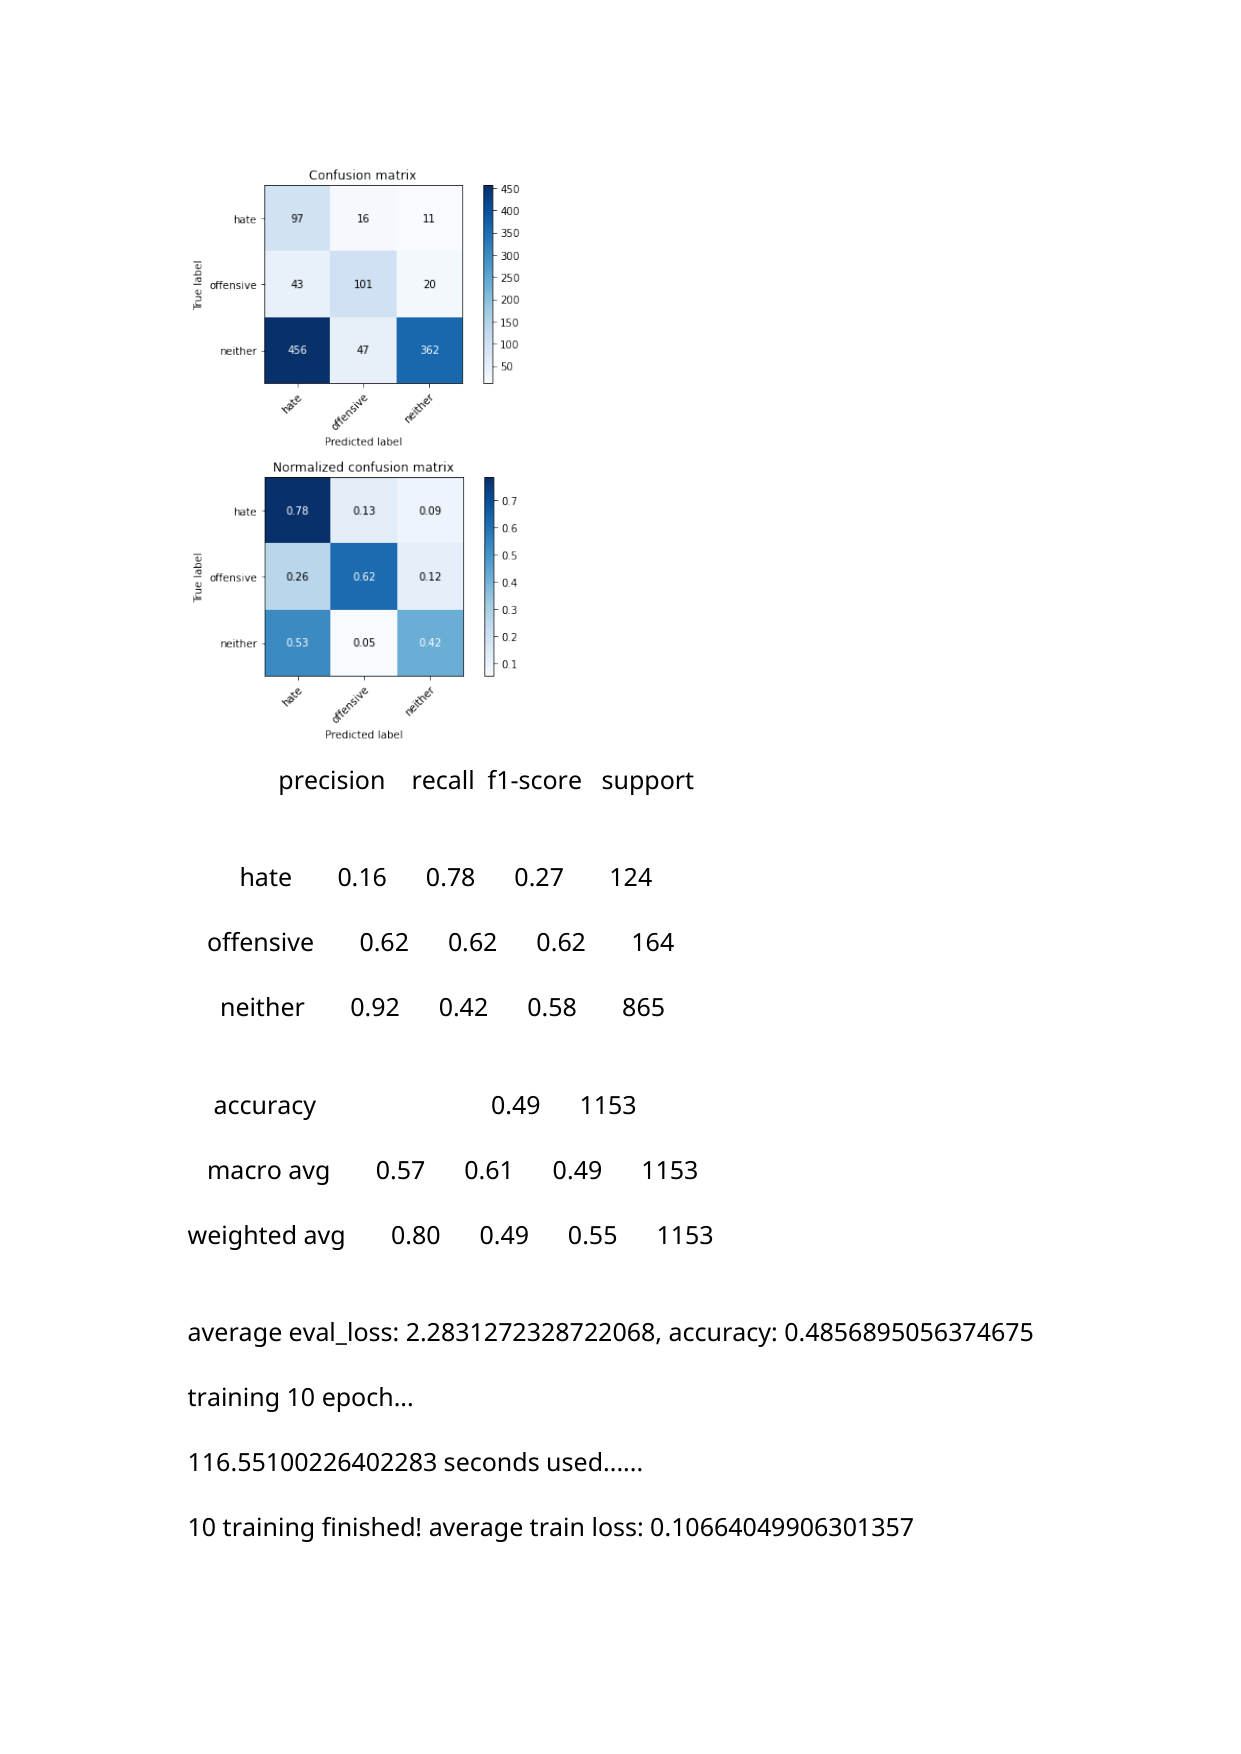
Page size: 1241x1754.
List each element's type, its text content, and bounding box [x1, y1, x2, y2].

text average eval_loss: 2.2831272328722068, accuracy: 0.4856895056374675 [187, 1299, 1053, 1364]
text training 10 epoch... [187, 1364, 1053, 1429]
text 116.55100226402283 seconds used...... [187, 1429, 1053, 1494]
picture [187, 455, 525, 747]
text neither 0.92 0.42 0.58 865 [187, 974, 1053, 1039]
text accuracy 0.49 1153 [187, 1072, 1053, 1137]
text offensive 0.62 0.62 0.62 164 [187, 909, 1053, 974]
text macro avg 0.57 0.61 0.49 1153 [187, 1137, 1053, 1202]
text hate 0.16 0.78 0.27 124 [187, 844, 1053, 909]
picture [187, 162, 527, 454]
text precision recall f1-score support [187, 747, 1053, 812]
text 10 training finished! average train loss: 0.10664049906301357 [187, 1494, 1053, 1559]
text weighted avg 0.80 0.49 0.55 1153 [187, 1202, 1053, 1267]
